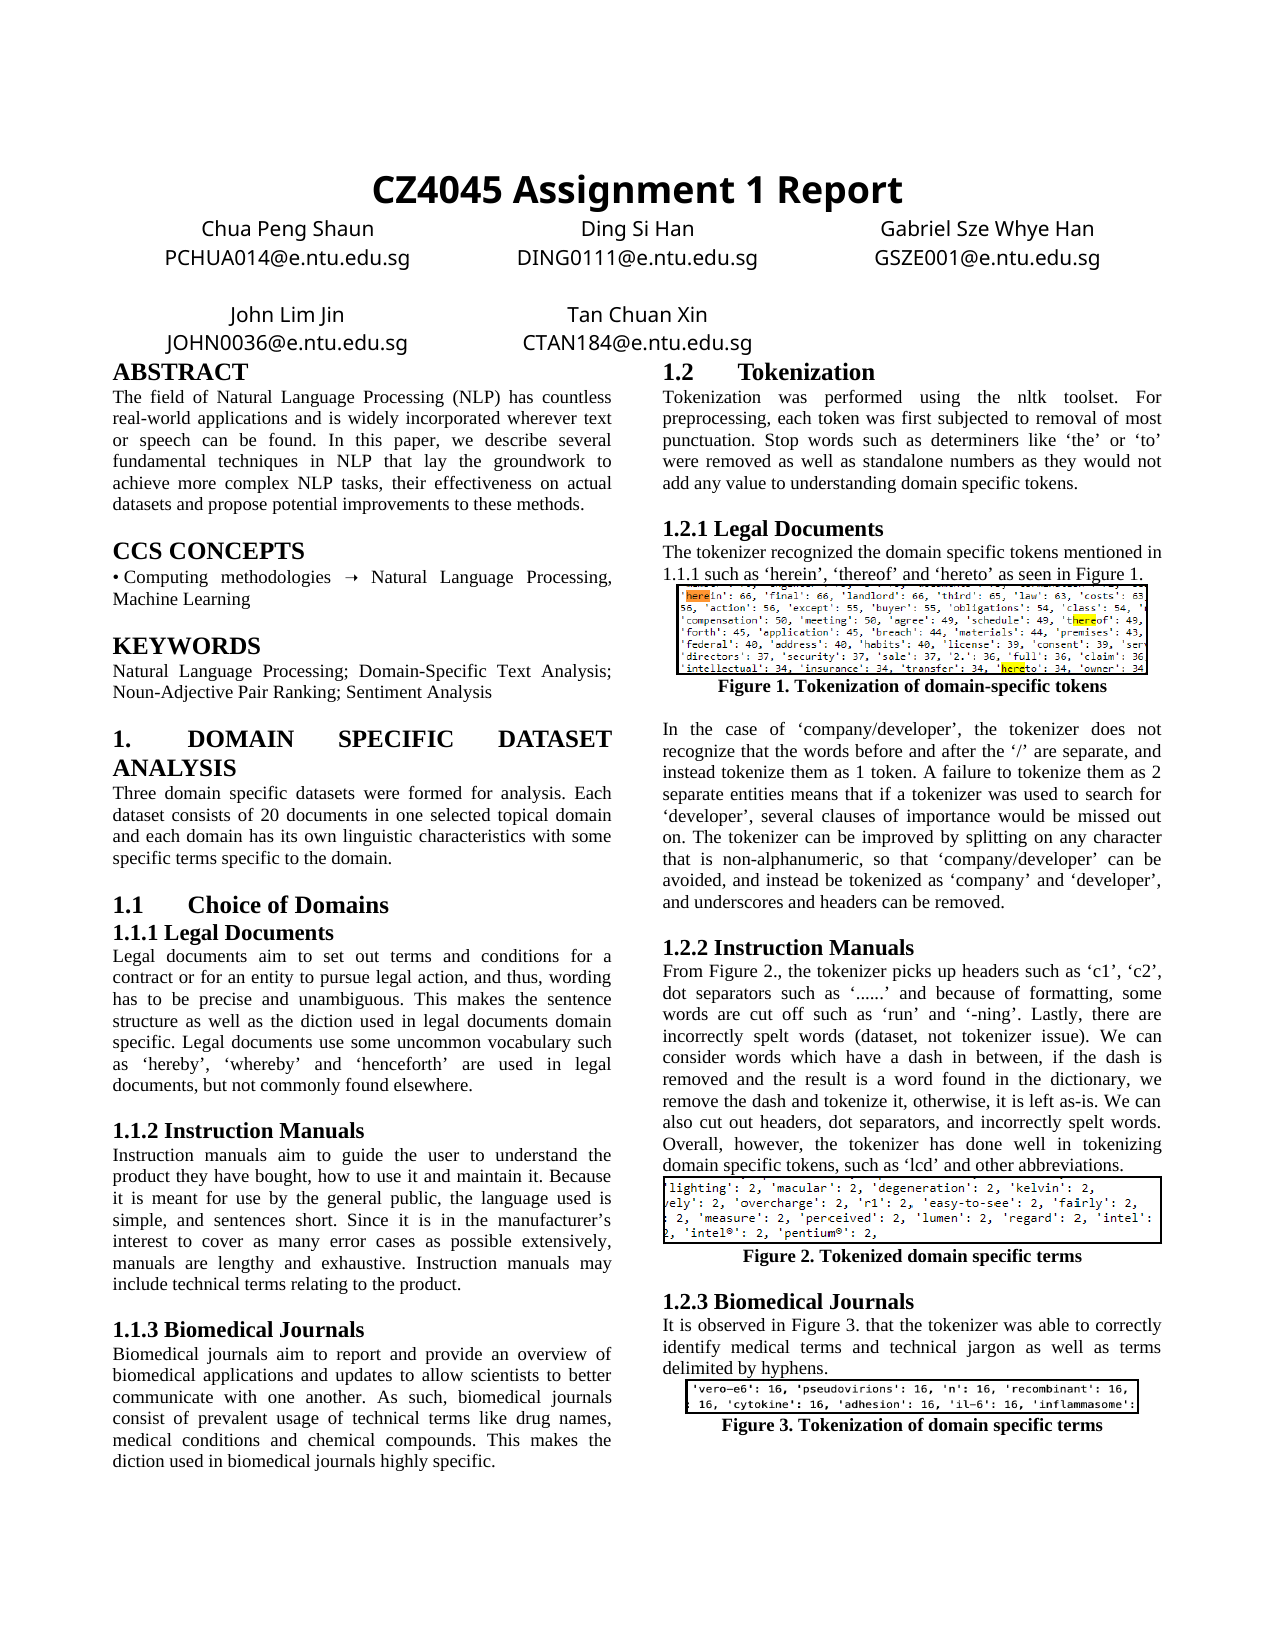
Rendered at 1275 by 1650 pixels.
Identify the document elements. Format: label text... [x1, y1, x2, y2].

text In the case of ‘company/developer’, the tokenizer does not recognize that the words before and after the ‘/’ are separate, and instead tokenize them as 1 token. A failure to tokenize them as 2 separate entities means that if a tokenizer was used to search for ‘developer’, several clauses of importance would be missed out on. The tokenizer can be improved by splitting on any character that is non-alphanumeric, so that ‘company/developer’ can be avoided, and instead be tokenized as ‘company’ and ‘developer’, and underscores and headers can be removed. [662, 718, 1162, 912]
text DING0111@e.ntu.edu.sg [462, 243, 812, 271]
text From Figure 2., the tokenizer picks up headers such as ‘c1’, ‘c2’, dot separators such as ‘......’ and because of formatting, some words are cut off such as ‘run’ and ‘-ning’. Lastly, there are incorrectly spelt words (dataset, not tokenizer issue). We can consider words which have a dash in between, if the dash is removed and the result is a word found in the dictionary, we remove the dash and tokenize it, otherwise, it is left as-is. We can also cut out headers, dot separators, and incorrectly spelt words. Overall, however, the tokenizer has done well in tokenizing domain specific tokens, such as ‘lcd’ and other abbreviations. [662, 960, 1162, 1176]
text Biomedical journals aim to report and provide an overview of biomedical applications and updates to allow scientists to better communicate with one another. As such, biomedical journals consist of prevalent usage of technical terms like drug names, medical conditions and chemical compounds. This makes the diction used in biomedical journals highly specific. [112, 1343, 613, 1472]
text CTAN184@e.ntu.edu.sg [462, 328, 812, 357]
subtitle 1.2.2 Instruction Manuals [662, 934, 1162, 960]
text Ding Si Han [462, 214, 812, 243]
subtitle 1.1 Choice of Domains [112, 890, 613, 918]
text PCHUA014@e.ntu.edu.sg [112, 243, 462, 271]
text The field of Natural Language Processing (NLP) has countless real-world applications and is widely incorporated wherever text or speech can be found. In this paper, we describe several fundamental techniques in NLP that lay the groundwork to achieve more complex NLP tasks, their effectiveness on actual datasets and propose potential improvements to these methods. [112, 386, 613, 515]
subtitle 1.1.2 Instruction Manuals [112, 1117, 613, 1144]
text KEYWORDS [112, 631, 613, 660]
text John Lim Jin [112, 300, 462, 328]
text CZ4045 Assignment 1 Report [112, 163, 1162, 214]
text Figure 1. Tokenization of domain-specific tokens [662, 675, 1162, 697]
subtitle DOMAIN SPECIFIC DATASET ANALYSIS [112, 724, 613, 782]
subtitle 1.2.1 Legal Documents [662, 515, 1162, 541]
text Natural Language Processing; Domain-Specific Text Analysis; Noun-Adjective Pair Ranking; Sentiment Analysis [112, 660, 613, 703]
text It is observed in Figure 3. that the tokenizer was able to correctly identify medical terms and technical jargon as well as terms delimited by hyphens. [662, 1314, 1162, 1379]
text Three domain specific datasets were formed for analysis. Each dataset consists of 20 documents in one selected topical domain and each domain has its own linguistic characteristics with some specific terms specific to the domain. [112, 782, 613, 868]
text ABSTRACT [112, 357, 613, 386]
text JOHN0036@e.ntu.edu.sg [112, 328, 462, 357]
picture [679, 586, 1146, 673]
picture [665, 1178, 1160, 1242]
picture [688, 1381, 1137, 1412]
subtitle 1.1.3 Biomedical Journals [112, 1316, 613, 1343]
text Figure 3. Tokenization of domain specific terms [662, 1414, 1162, 1436]
text Gabriel Sze Whye Han [812, 214, 1162, 243]
text Chua Peng Shaun [112, 214, 462, 243]
subtitle 1.2 Tokenization [662, 357, 1162, 386]
text The tokenizer recognized the domain specific tokens mentioned in 1.1.1 such as ‘herein’, ‘thereof’ and ‘hereto’ as seen in Figure 1. [662, 541, 1162, 584]
text CCS CONCEPTS [112, 536, 613, 565]
text GSZE001@e.ntu.edu.sg [812, 243, 1162, 271]
text Tokenization was performed using the nltk toolset. For preprocessing, each token was first subjected to removal of most punctuation. Stop words such as determiners like ‘the’ or ‘to’ were removed as well as standalone numbers as they would not add any value to understanding domain specific tokens. [662, 386, 1162, 493]
text • Computing methodologies ➝ Natural Language Processing, Machine Learning [112, 565, 613, 609]
text Legal documents aim to set out terms and conditions for a contract or for an entity to pursue legal action, and thus, wording has to be precise and unambiguous. This makes the sentence structure as well as the diction used in legal documents domain specific. Legal documents use some uncommon vocabulary such as ‘hereby’, ‘whereby’ and ‘henceforth’ are used in legal documents, but not commonly found elsewhere. [112, 945, 613, 1096]
subtitle 1.1.1 Legal Documents [112, 918, 613, 945]
text Instruction manuals aim to guide the user to understand the product they have bought, how to use it and maintain it. Because it is meant for use by the general public, the language used is simple, and sentences short. Since it is in the manufacturer’s interest to cover as many error cases as possible extensively, manuals are lengthy and exhaustive. Instruction manuals may include technical terms relating to the product. [112, 1144, 613, 1295]
subtitle 1.2.3 Biomedical Journals [662, 1288, 1162, 1314]
text Tan Chuan Xin [462, 300, 812, 328]
